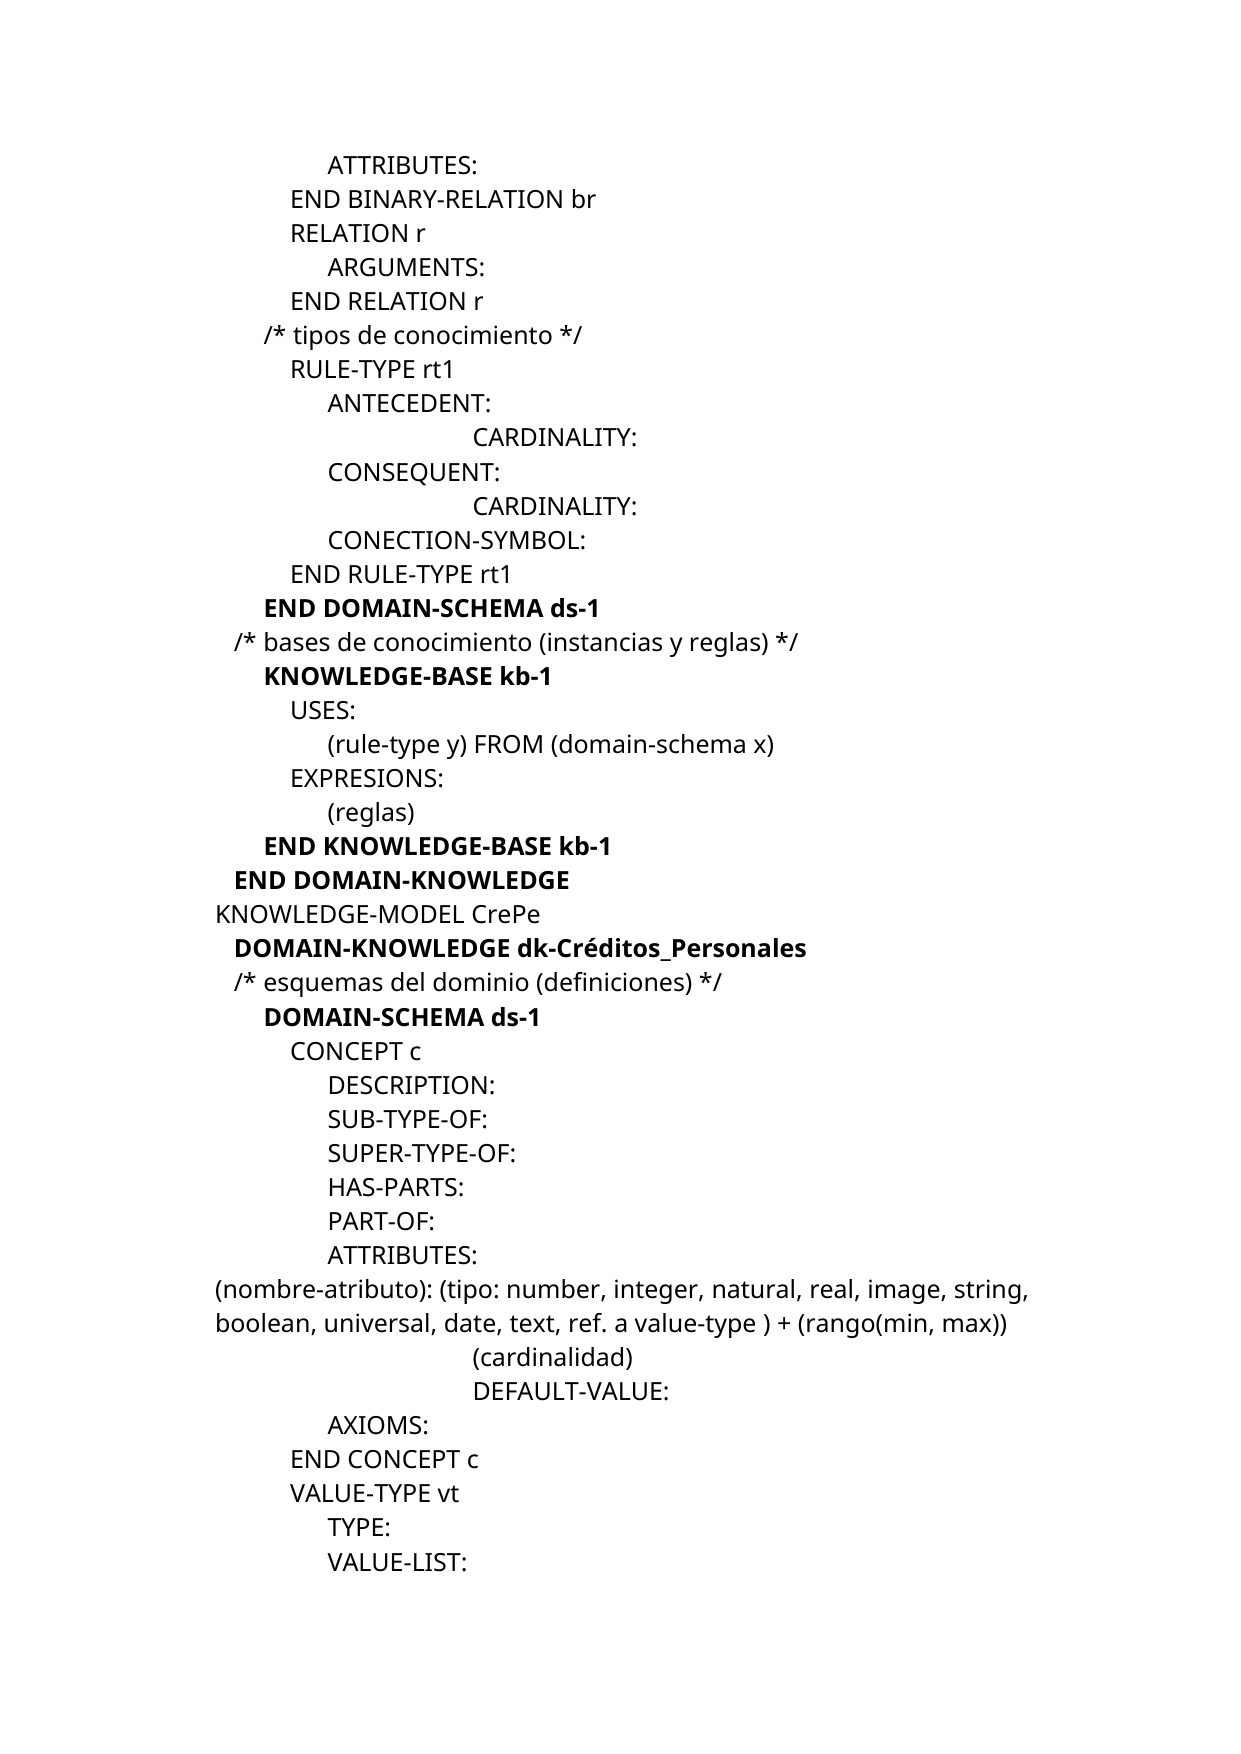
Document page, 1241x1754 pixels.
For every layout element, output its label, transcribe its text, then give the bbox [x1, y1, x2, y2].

text SUB-TYPE-OF: [215, 1101, 1063, 1135]
text DOMAIN-SCHEMA ds-1 [215, 999, 1063, 1033]
text ANTECEDENT: [215, 386, 1063, 420]
text (reglas) [215, 795, 1063, 829]
text CONSEQUENT: [215, 454, 1063, 488]
text (rule-type y) FROM (domain-schema x) [215, 727, 1063, 761]
text TYPE: [215, 1510, 1063, 1544]
text SUPER-TYPE-OF: [215, 1135, 1063, 1169]
text CONECTION-SYMBOL: [215, 522, 1063, 556]
text END CONCEPT c [215, 1442, 1063, 1476]
text END BINARY-RELATION br [215, 182, 1063, 216]
text (cardinalidad) [215, 1340, 1063, 1374]
text END DOMAIN-KNOWLEDGE [215, 863, 1063, 897]
text USES: [215, 693, 1063, 727]
text DOMAIN-KNOWLEDGE dk-Créditos_Personales [215, 931, 1063, 965]
text VALUE-TYPE vt [215, 1476, 1063, 1510]
text ARGUMENTS: [215, 250, 1063, 284]
text CARDINALITY: [215, 488, 1063, 522]
text /* esquemas del dominio (definiciones) */ [215, 965, 1063, 999]
text KNOWLEDGE-MODEL CrePe [215, 897, 1063, 931]
text RELATION r [215, 216, 1063, 250]
text END KNOWLEDGE-BASE kb-1 [215, 829, 1063, 863]
text END DOMAIN-SCHEMA ds-1 [215, 590, 1063, 624]
text PART-OF: [215, 1203, 1063, 1238]
text VALUE-LIST: [215, 1544, 1063, 1578]
text AXIOMS: [215, 1408, 1063, 1442]
text DESCRIPTION: [215, 1067, 1063, 1101]
text END RELATION r [215, 284, 1063, 318]
text ATTRIBUTES: [215, 148, 1063, 182]
text HAS-PARTS: [215, 1169, 1063, 1203]
text DEFAULT-VALUE: [215, 1374, 1063, 1408]
text CARDINALITY: [215, 420, 1063, 454]
text KNOWLEDGE-BASE kb-1 [215, 658, 1063, 693]
text END RULE-TYPE rt1 [215, 556, 1063, 590]
text EXPRESIONS: [215, 761, 1063, 795]
text ATTRIBUTES: [215, 1238, 1063, 1272]
text /* bases de conocimiento (instancias y reglas) */ [215, 624, 1063, 658]
text RULE-TYPE rt1 [215, 352, 1063, 386]
text CONCEPT c [215, 1033, 1063, 1067]
text (nombre-atributo): (tipo: number, integer, natural, real, image, string, boolean, universal, date, text, ref. a value-type ) + (rango(min, max)) [215, 1272, 1063, 1340]
text /* tipos de conocimiento */ [215, 318, 1063, 352]
